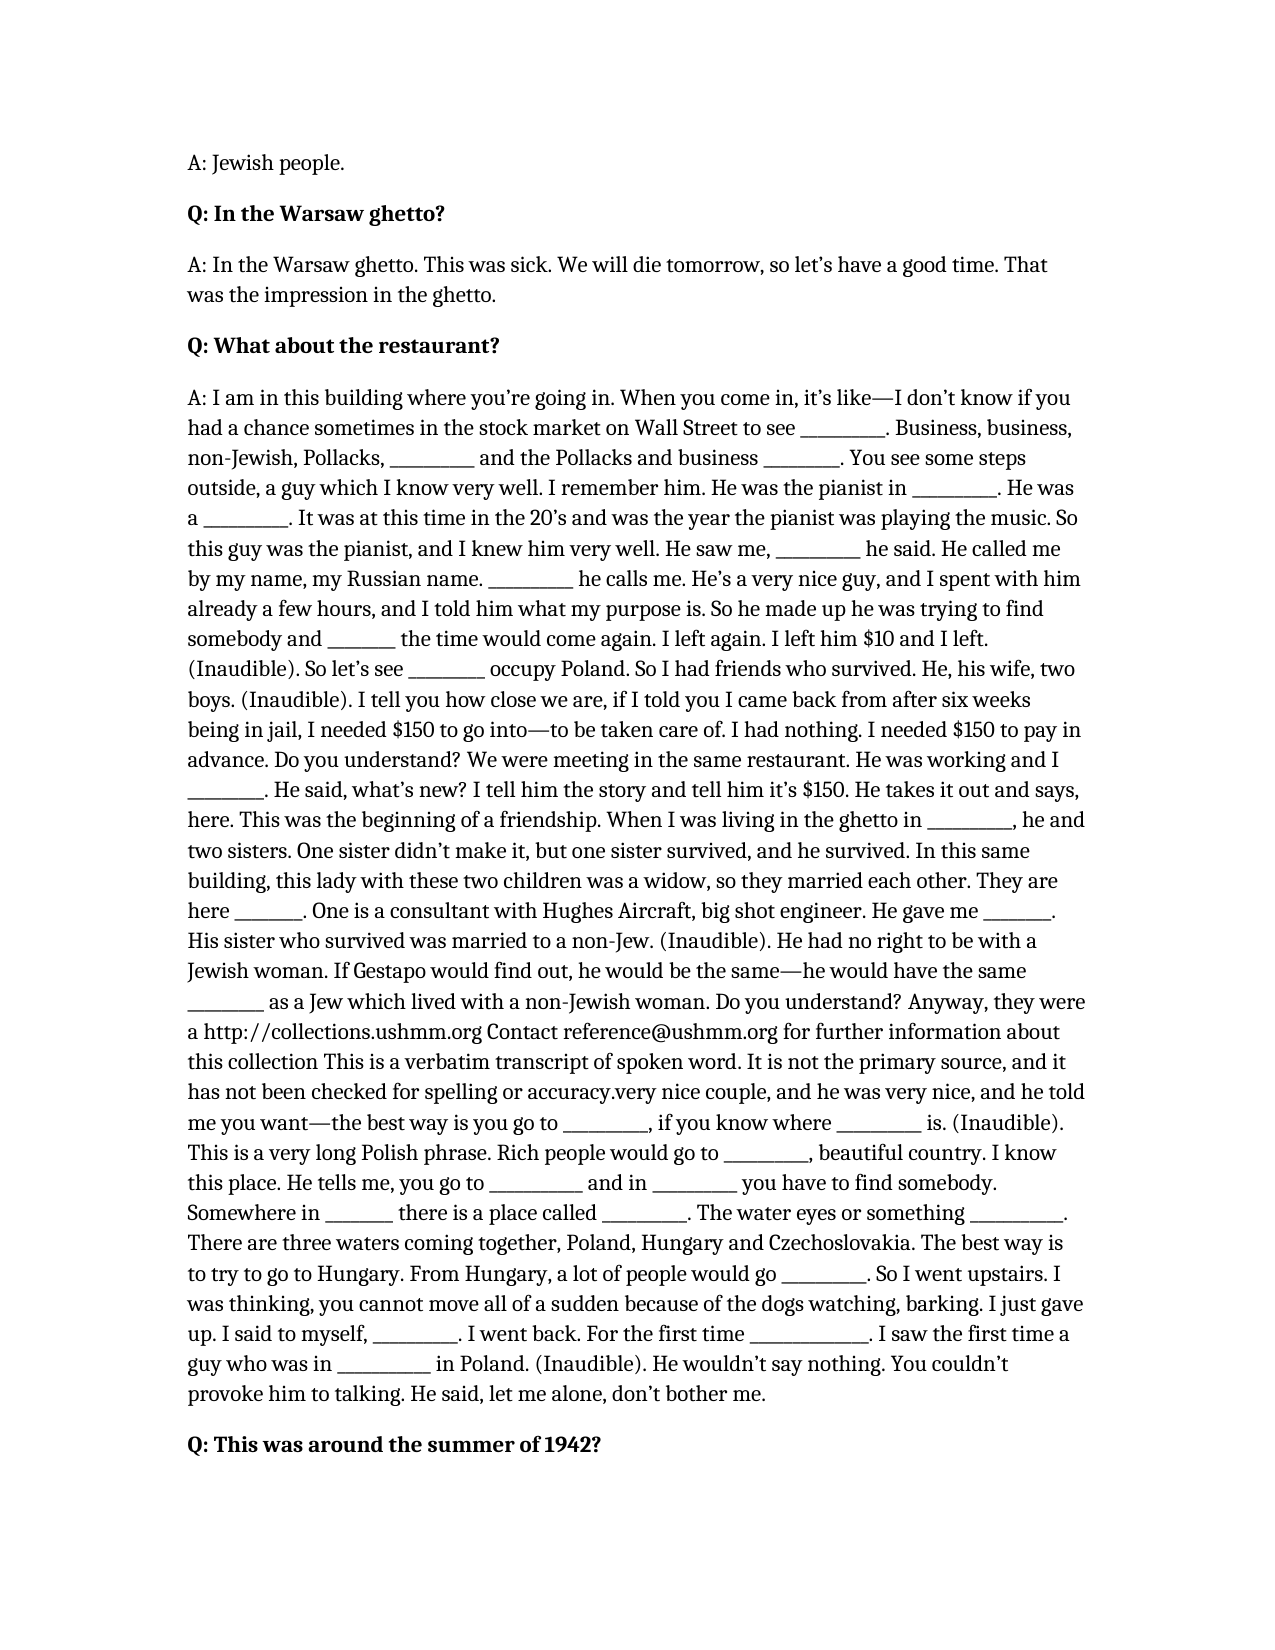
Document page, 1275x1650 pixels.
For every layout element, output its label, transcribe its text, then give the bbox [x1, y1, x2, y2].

text Q: What about the restaurant? [187, 333, 1087, 360]
text A: I am in this building where you’re going in. When you come in, it’s like—I don’t know if you had a chance sometimes in the stock market on Wall Street to see __________. Business, business, non-Jewish, Pollacks, __________ and the Pollacks and business _________. You see some steps outside, a guy which I know very well. I remember him. He was the pianist in __________. He was a __________. It was at this time in the 20’s and was the year the pianist was playing the music. So this guy was the pianist, and I knew him very well. He saw me, __________ he said. He called me by my name, my Russian name. __________ he calls me. He’s a very nice guy, and I spent with him already a few hours, and I told him what my purpose is. So he made up he was trying to find somebody and ________ the time would come again. I left again. I left him $10 and I left. (Inaudible). So let’s see _________ occupy Poland. So I had friends who survived. He, his wife, two boys. (Inaudible). I tell you how close we are, if I told you I came back from after six weeks being in jail, I needed $150 to go into—to be taken care of. I had nothing. I needed $150 to pay in advance. Do you understand? We were meeting in the same restaurant. He was working and I _________. He said, what’s new? I tell him the story and tell him it’s $150. He takes it out and says, here. This was the beginning of a friendship. When I was living in the ghetto in __________, he and two sisters. One sister didn’t make it, but one sister survived, and he survived. In this same building, this lady with these two children was a widow, so they married each other. They are here ________. One is a consultant with Hughes Aircraft, big shot engineer. He gave me ________. His sister who survived was married to a non-Jew. (Inaudible). He had no right to be with a Jewish woman. If Gestapo would find out, he would be the same—he would have the same _________ as a Jew which lived with a non-Jewish woman. Do you understand? Anyway, they were a http://collections.ushmm.org Contact reference@ushmm.org for further information about this collection This is a verbatim transcript of spoken word. It is not the primary source, and it has not been checked for spelling or accuracy.very nice couple, and he was very nice, and he told me you want—the best way is you go to __________, if you know where __________ is. (Inaudible). This is a very long Polish phrase. Rich people would go to __________, beautiful country. I know this place. He tells me, you go to ___________ and in __________ you have to find somebody. Somewhere in ________ there is a place called __________. The water eyes or something ___________. There are three waters coming together, Poland, Hungary and Czechoslovakia. The best way is to try to go to Hungary. From Hungary, a lot of people would go __________. So I went upstairs. I was thinking, you cannot move all of a sudden because of the dogs watching, barking. I just gave up. I said to myself, __________. I went back. For the first time ______________. I saw the first time a guy who was in ___________ in Poland. (Inaudible). He wouldn’t say nothing. You couldn’t provoke him to talking. He said, let me alone, don’t bother me. [187, 384, 1087, 1408]
text Q: This was around the summer of 1942? [187, 1432, 1087, 1459]
text A: In the Warsaw ghetto. This was sick. We will die tomorrow, so let’s have a good time. That was the impression in the ghetto. [187, 252, 1087, 309]
text A: Jewish people. [187, 150, 1087, 176]
text Q: In the Warsaw ghetto? [187, 201, 1087, 227]
